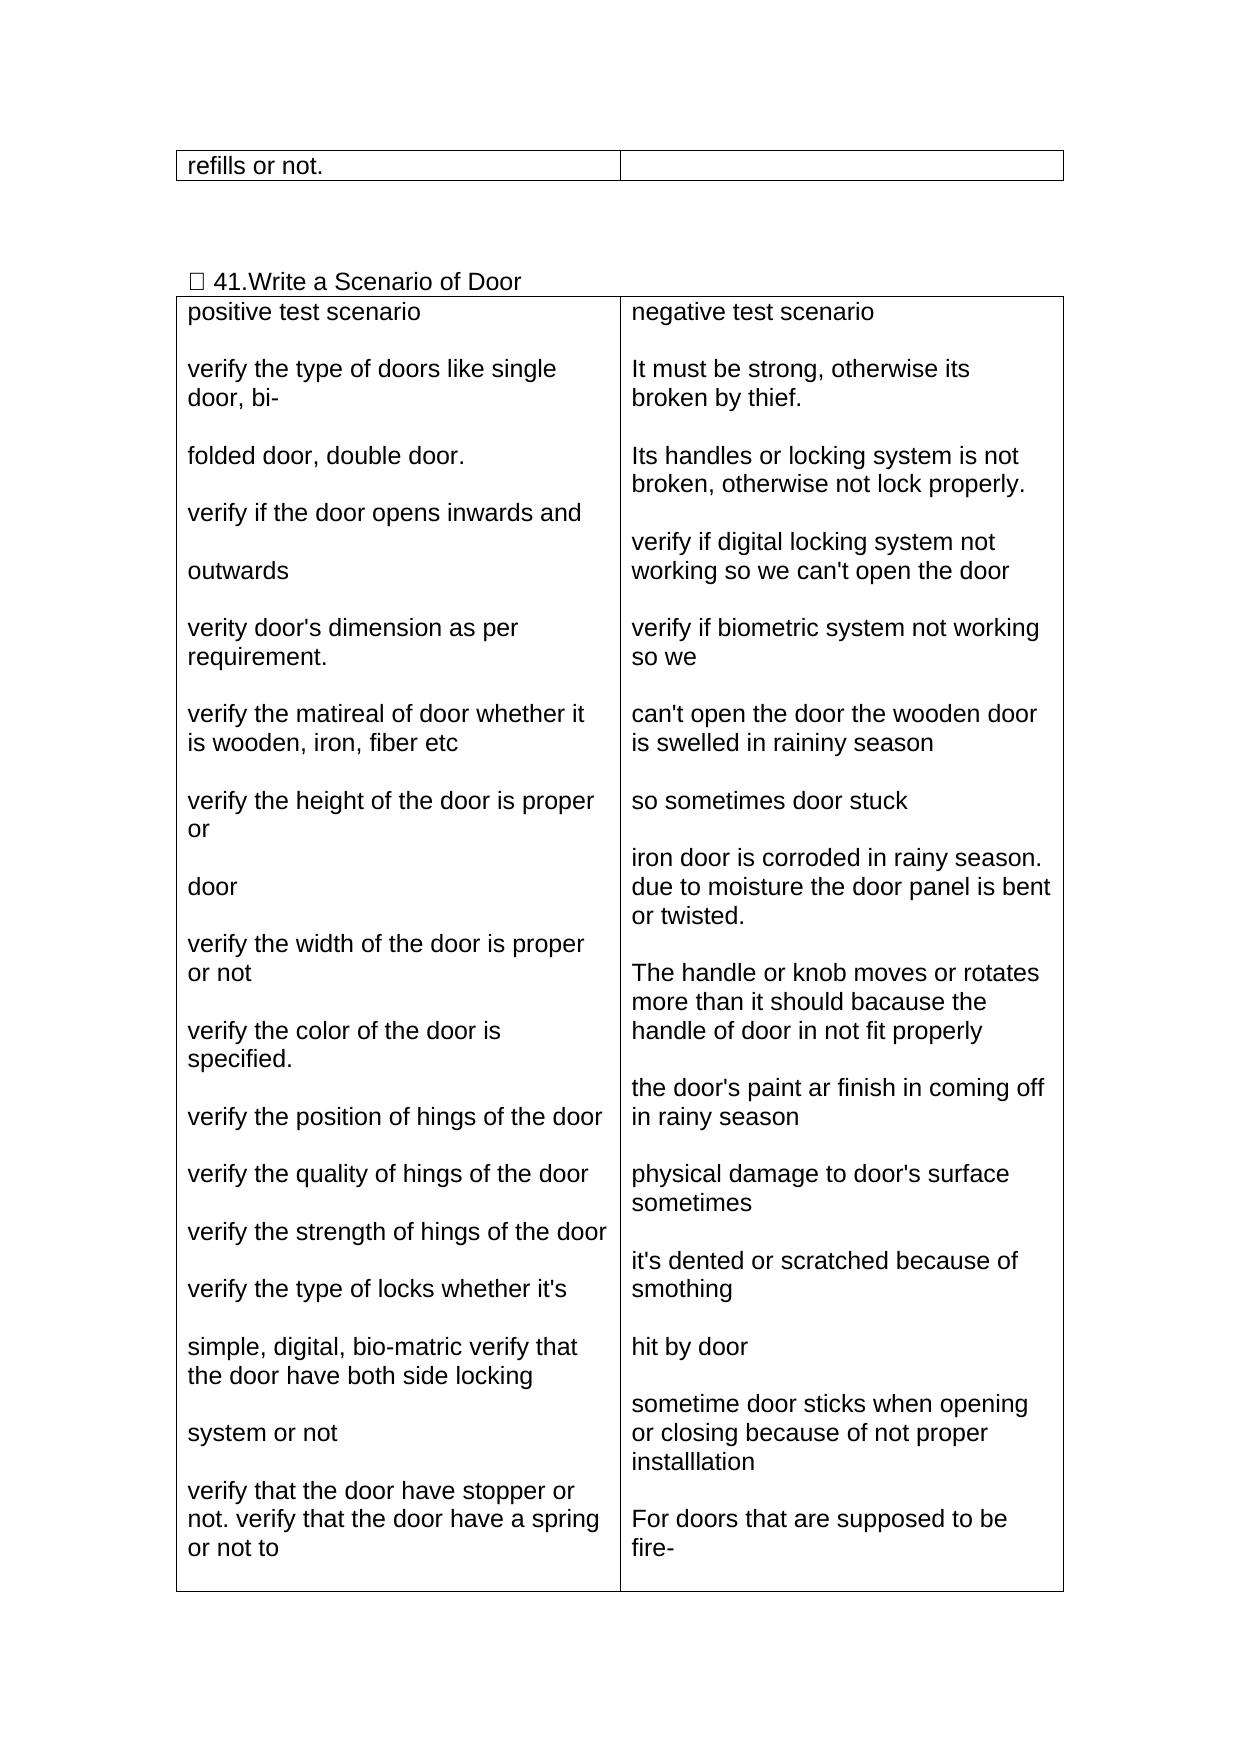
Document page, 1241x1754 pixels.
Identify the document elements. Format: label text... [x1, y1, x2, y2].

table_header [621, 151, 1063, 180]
list  41.Write a Scenario of Door [187, 267, 1053, 296]
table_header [177, 297, 620, 1591]
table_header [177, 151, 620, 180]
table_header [621, 297, 1063, 1591]
